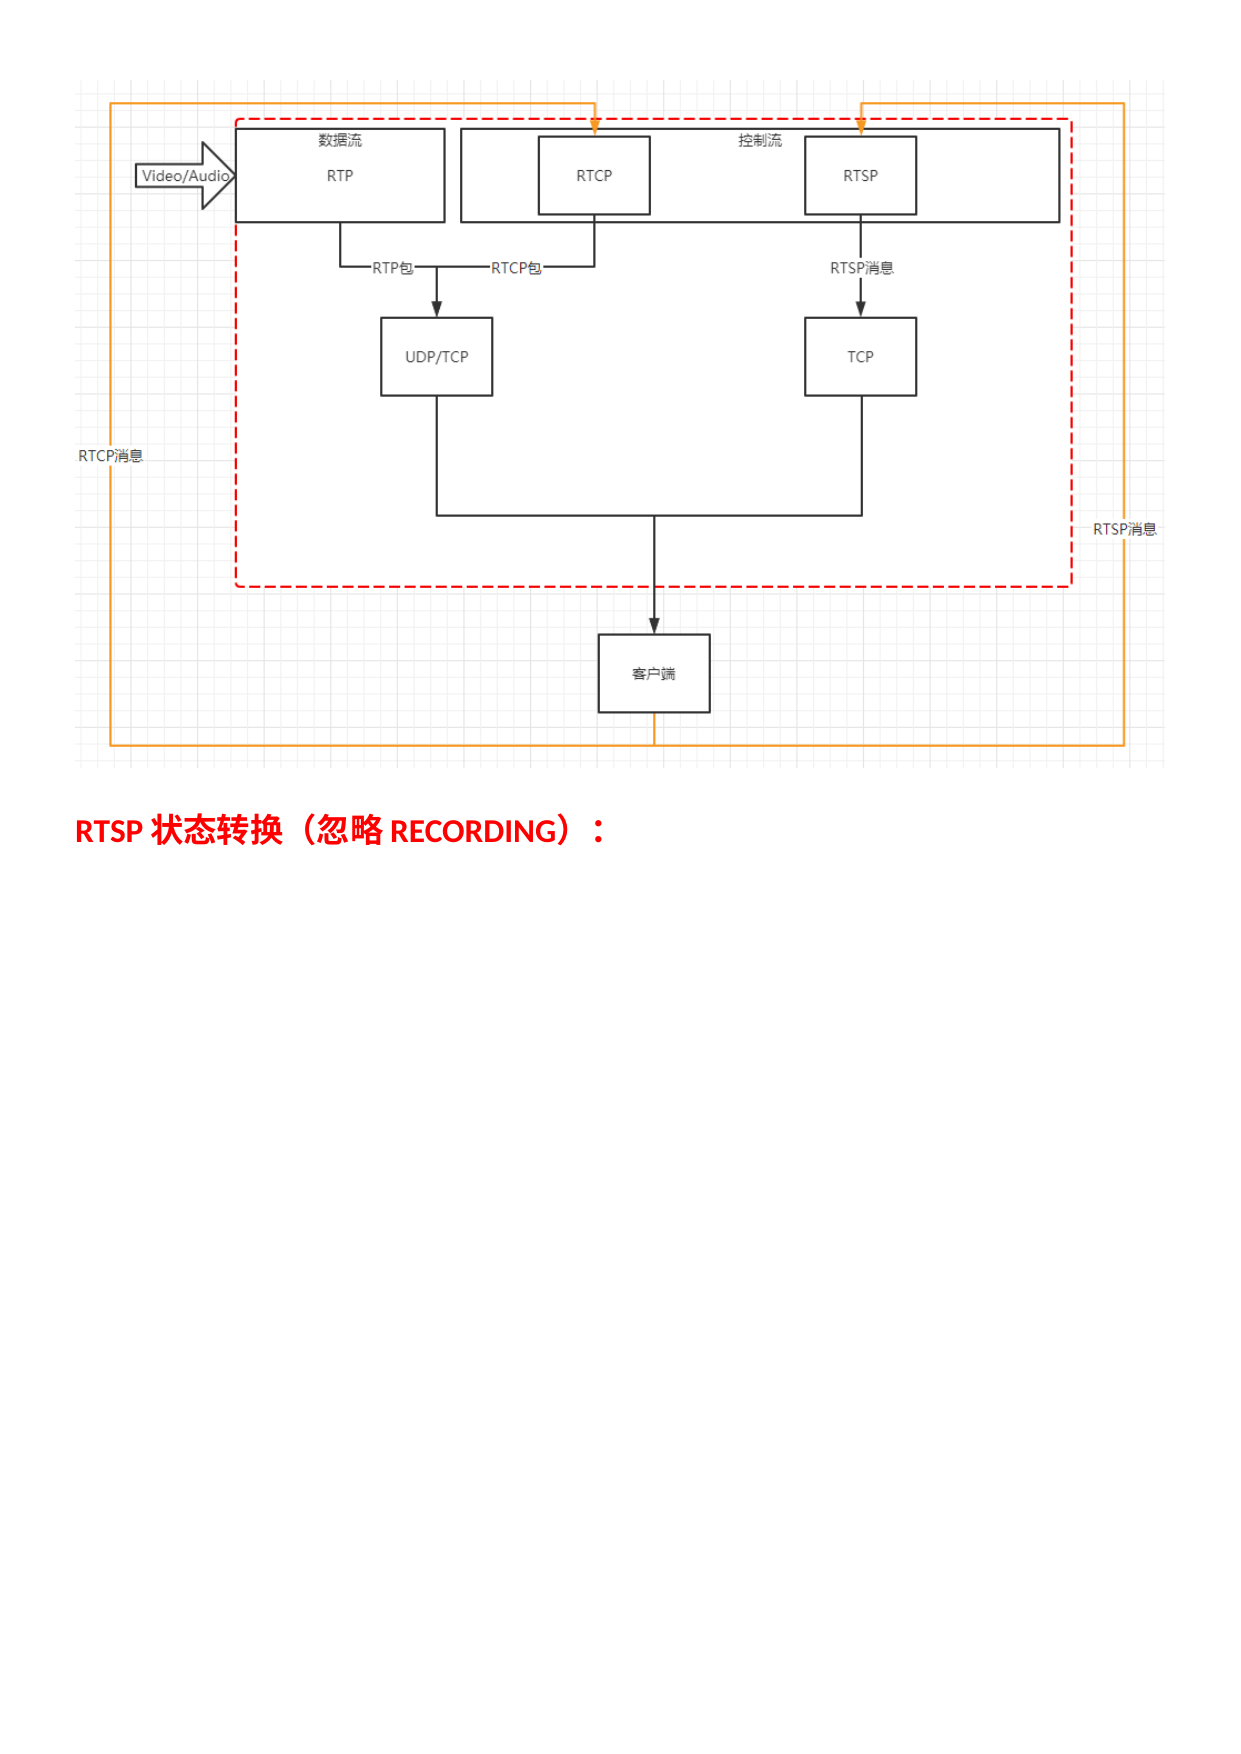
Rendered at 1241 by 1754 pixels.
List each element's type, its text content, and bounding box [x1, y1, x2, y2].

picture [75, 80, 1166, 768]
text RTSP状态转换（忽略RECORDING）： [75, 796, 1165, 861]
